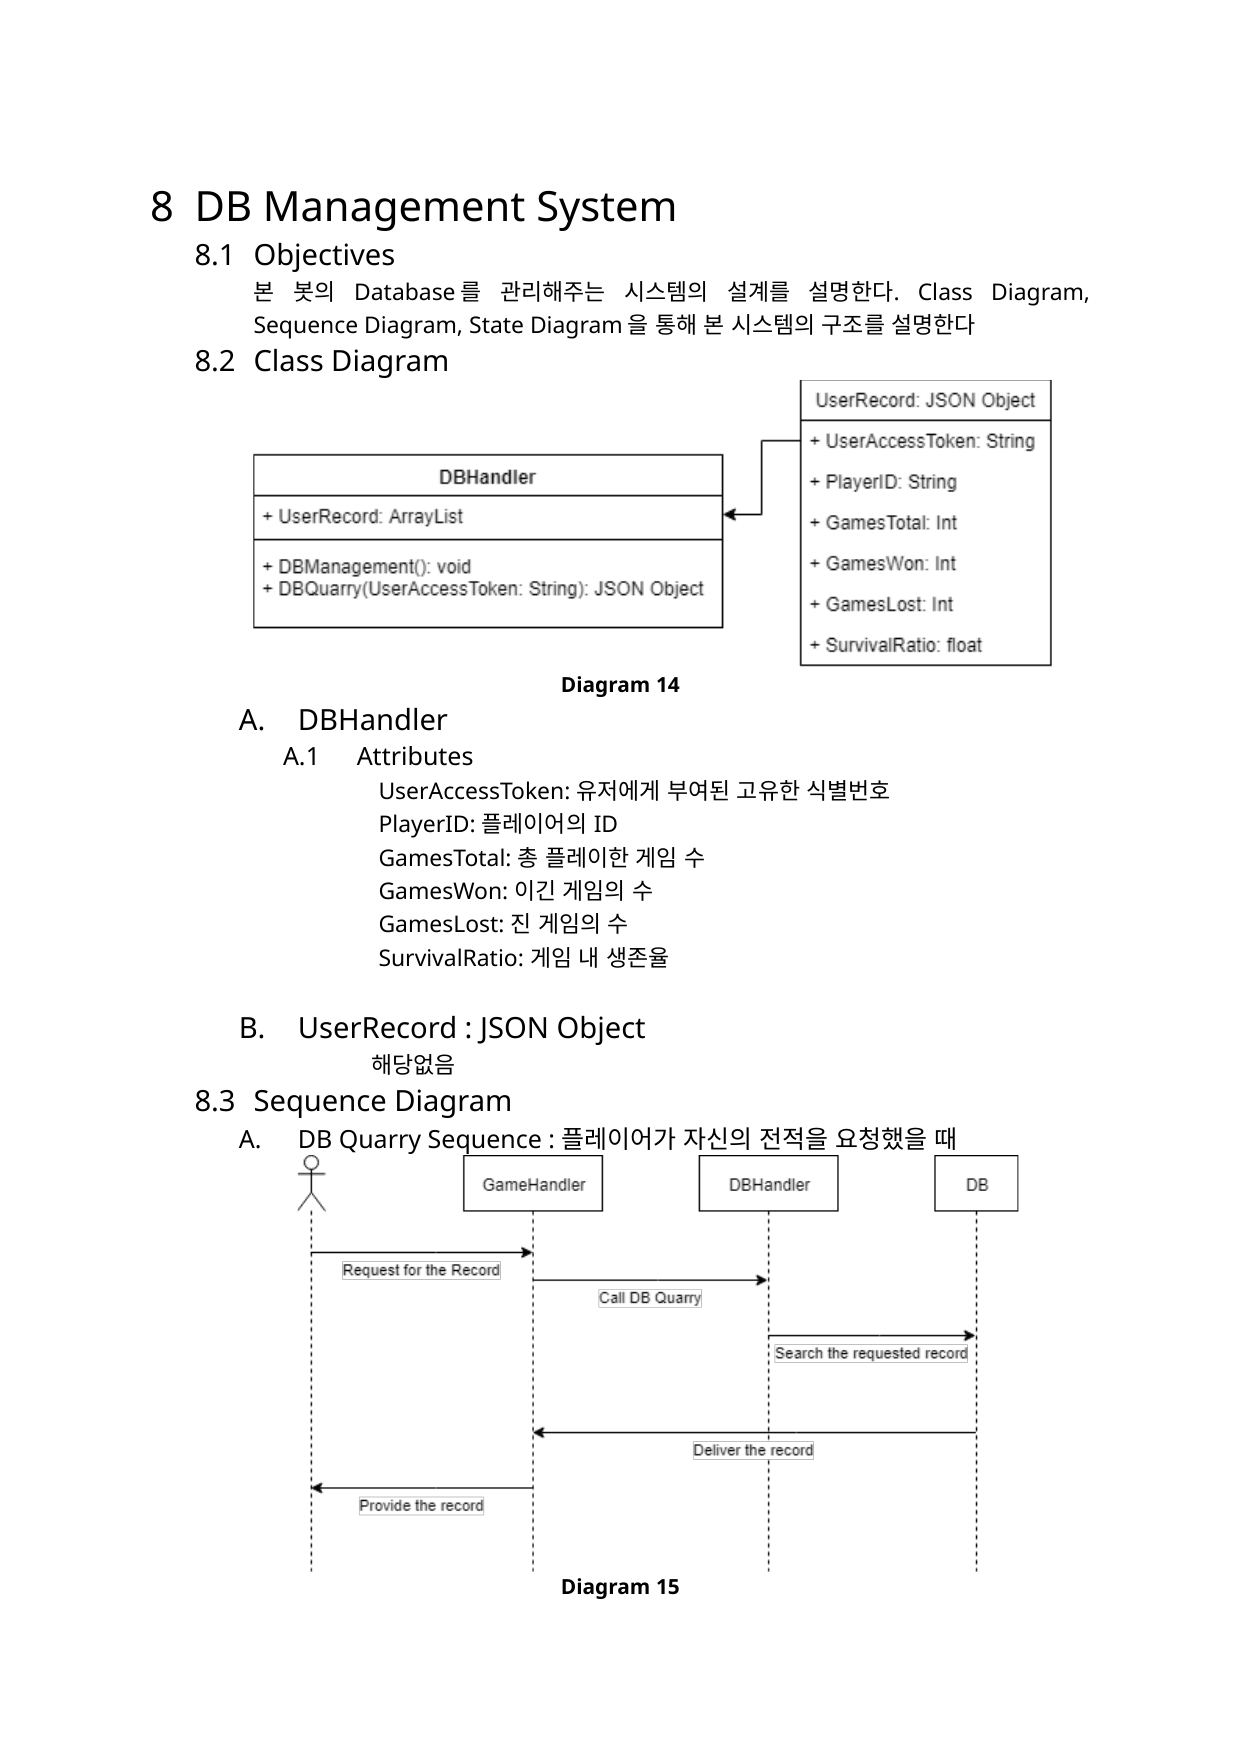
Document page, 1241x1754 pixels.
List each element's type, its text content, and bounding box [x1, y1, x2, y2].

list GamesWon: 이긴 게임의 수 [378, 873, 1090, 906]
list PlayerID: 플레이어의 ID [378, 806, 1090, 839]
list Sequence Diagram [194, 1080, 1090, 1119]
list DB Quarry Sequence : 플레이어가 자신의 전적을 요청했을 때 [239, 1119, 1090, 1156]
list DBHandler [239, 699, 1090, 739]
picture [253, 380, 1052, 671]
list GamesLost: 진 게임의 수 [378, 906, 1090, 939]
list Attributes [283, 739, 1090, 773]
list SurvivalRatio: 게임 내 생존율 [378, 939, 1090, 973]
list UserAccessToken: 유저에게 부여된 고유한 식별번호 [378, 773, 1090, 806]
list Objectives [194, 234, 1090, 274]
list UserRecord : JSON Object [239, 1007, 1090, 1047]
list GamesTotal: 총 플레이한 게임 수 [378, 839, 1090, 873]
list Class Diagram [194, 340, 1090, 380]
picture [297, 1155, 1019, 1572]
list 본 봇의 Database를 관리해주는 시스템의 설계를 설명한다. Class Diagram, Sequence Diagram, State Diagram을 통해 본 시스템의 구조를 설명한다 [253, 274, 1090, 340]
list 해당없음 [372, 1047, 1090, 1080]
list DB Management System [150, 177, 1090, 234]
